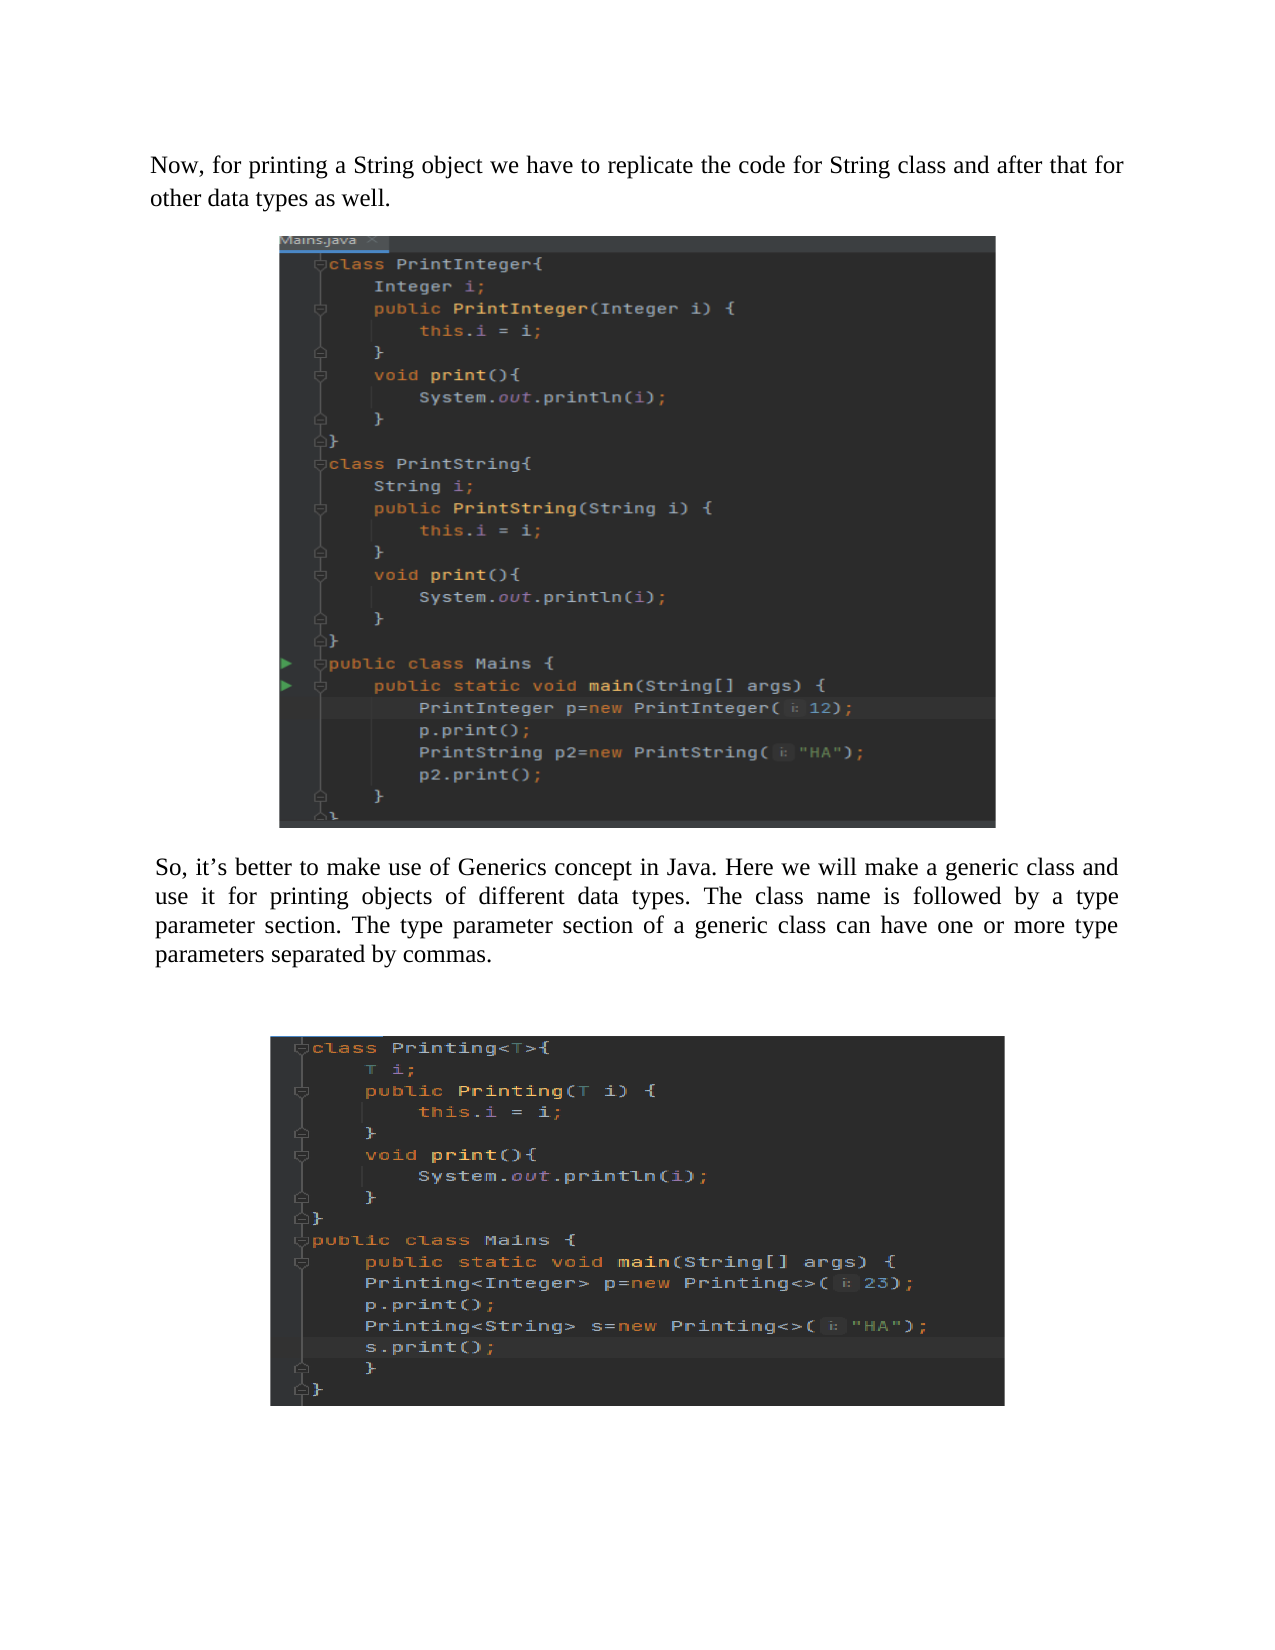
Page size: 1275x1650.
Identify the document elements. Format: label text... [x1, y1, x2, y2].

text Now, for printing a String object we have to replicate the code for String class and after that for other data types as well. [150, 150, 1125, 212]
text So, it’s better to make use of Generics concept in Java. Here we will make a generic class and use it for printing objects of different data types. The class name is followed by a type parameter section. The type parameter section of a generic class can have one or more type parameters separated by commas. [155, 852, 1120, 967]
